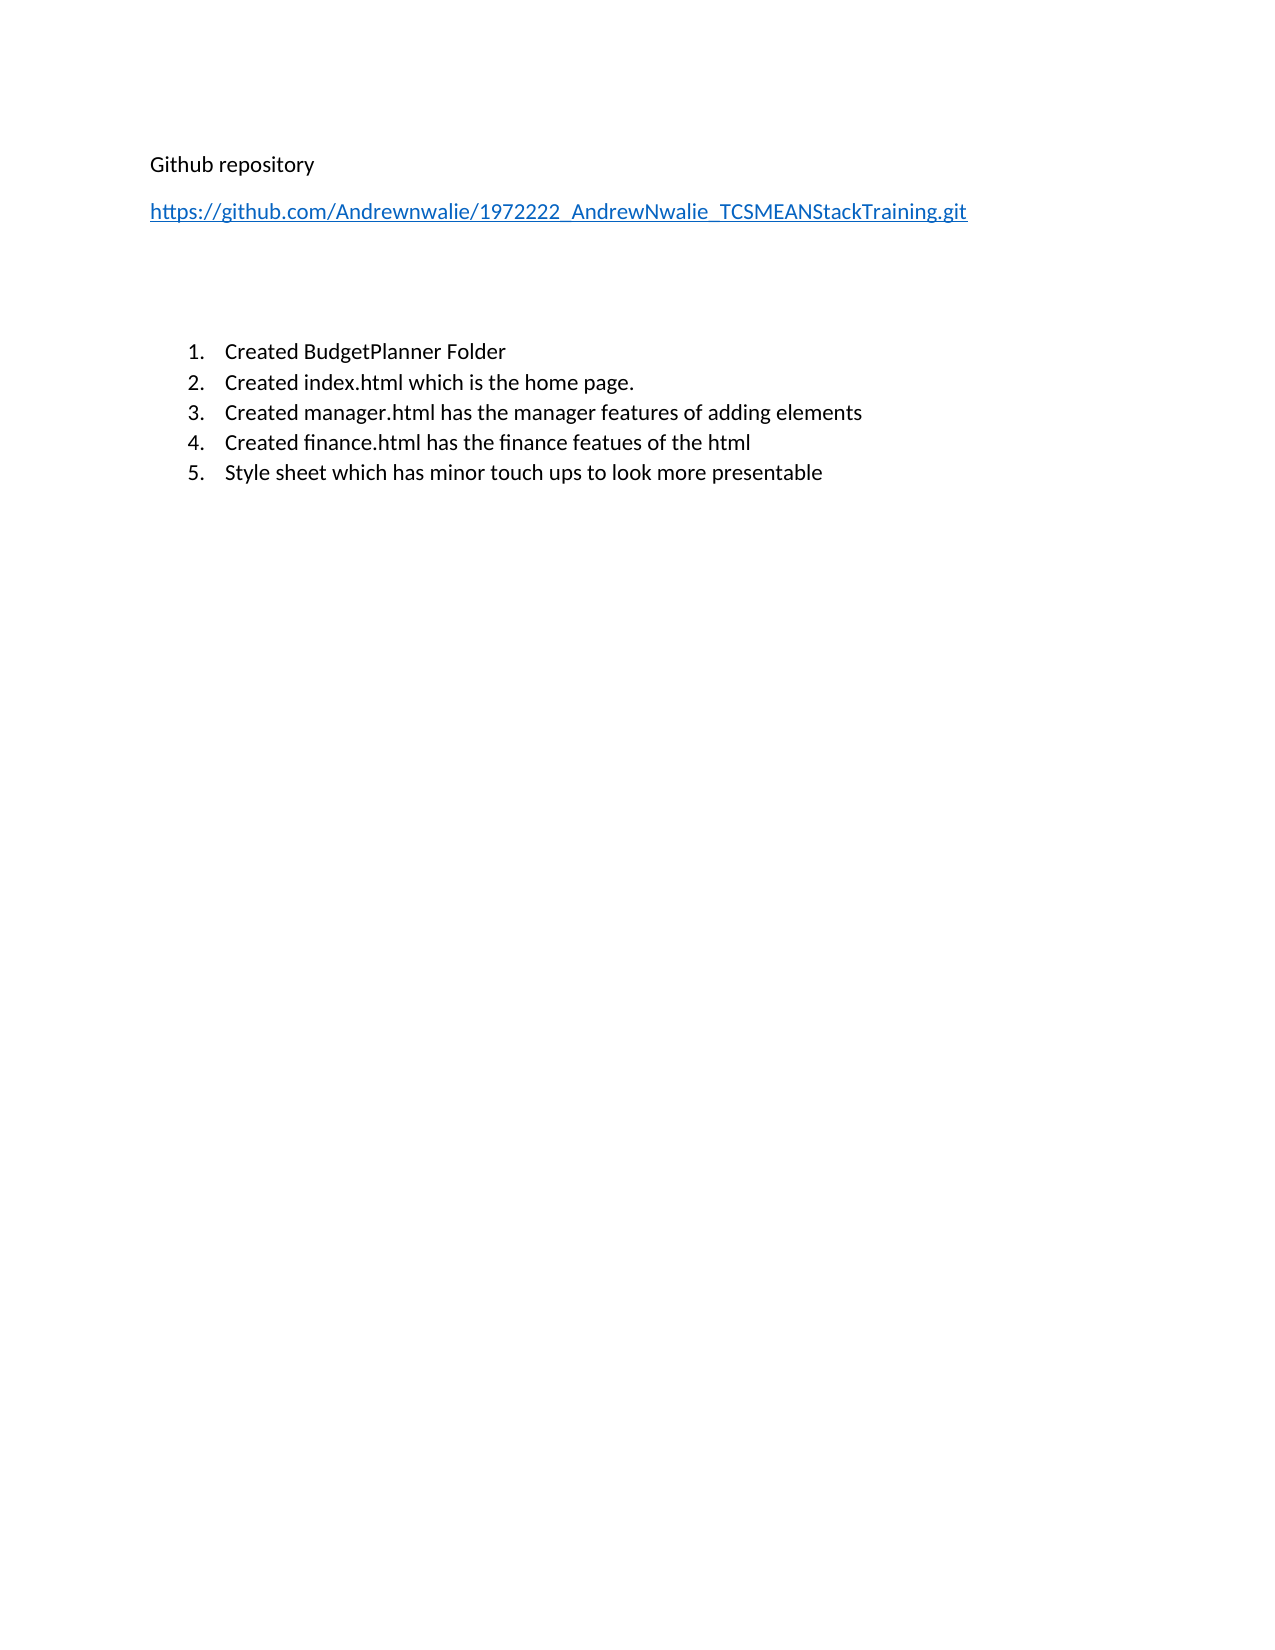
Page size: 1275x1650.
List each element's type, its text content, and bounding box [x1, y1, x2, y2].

list Created manager.html has the manager features of adding elements [187, 398, 1125, 426]
text Github repository [150, 150, 1125, 178]
text https://github.com/Andrewnwalie/1972222_AndrewNwalie_TCSMEANStackTraining.git [150, 197, 1125, 225]
list Created BudgetPlanner Folder [187, 337, 1125, 366]
list Created index.html which is the home page. [187, 368, 1125, 396]
list Created finance.html has the finance featues of the html [187, 428, 1125, 456]
list Style sheet which has minor touch ups to look more presentable [187, 458, 1125, 486]
